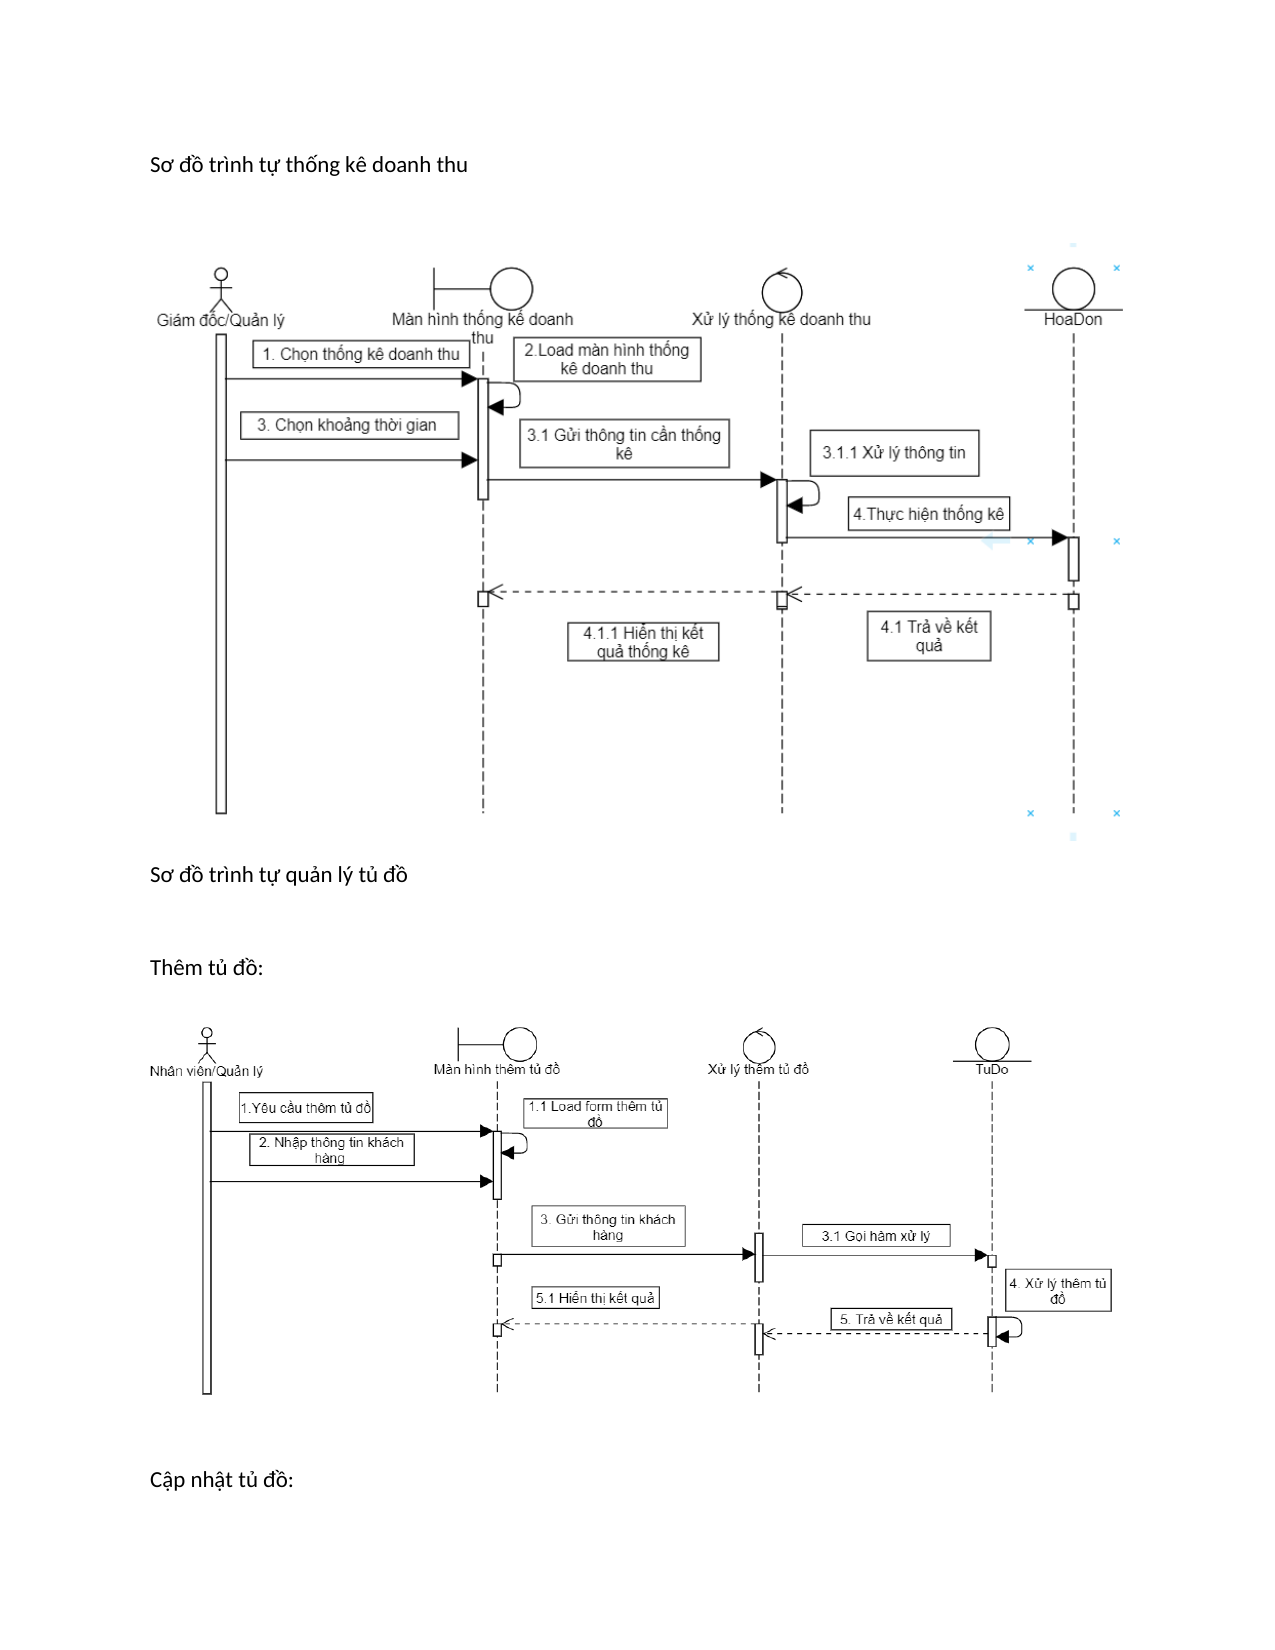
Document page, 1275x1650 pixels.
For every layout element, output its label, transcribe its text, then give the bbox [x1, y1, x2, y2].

picture [150, 1000, 1125, 1447]
picture [150, 243, 1125, 841]
text Cập nhật tủ đồ: [150, 1465, 1125, 1493]
text Thêm tủ đồ: [150, 953, 1125, 981]
text Sơ đồ trình tự thống kê doanh thu [150, 150, 1125, 178]
text Sơ đồ trình tự quản lý tủ đồ [150, 860, 1125, 888]
